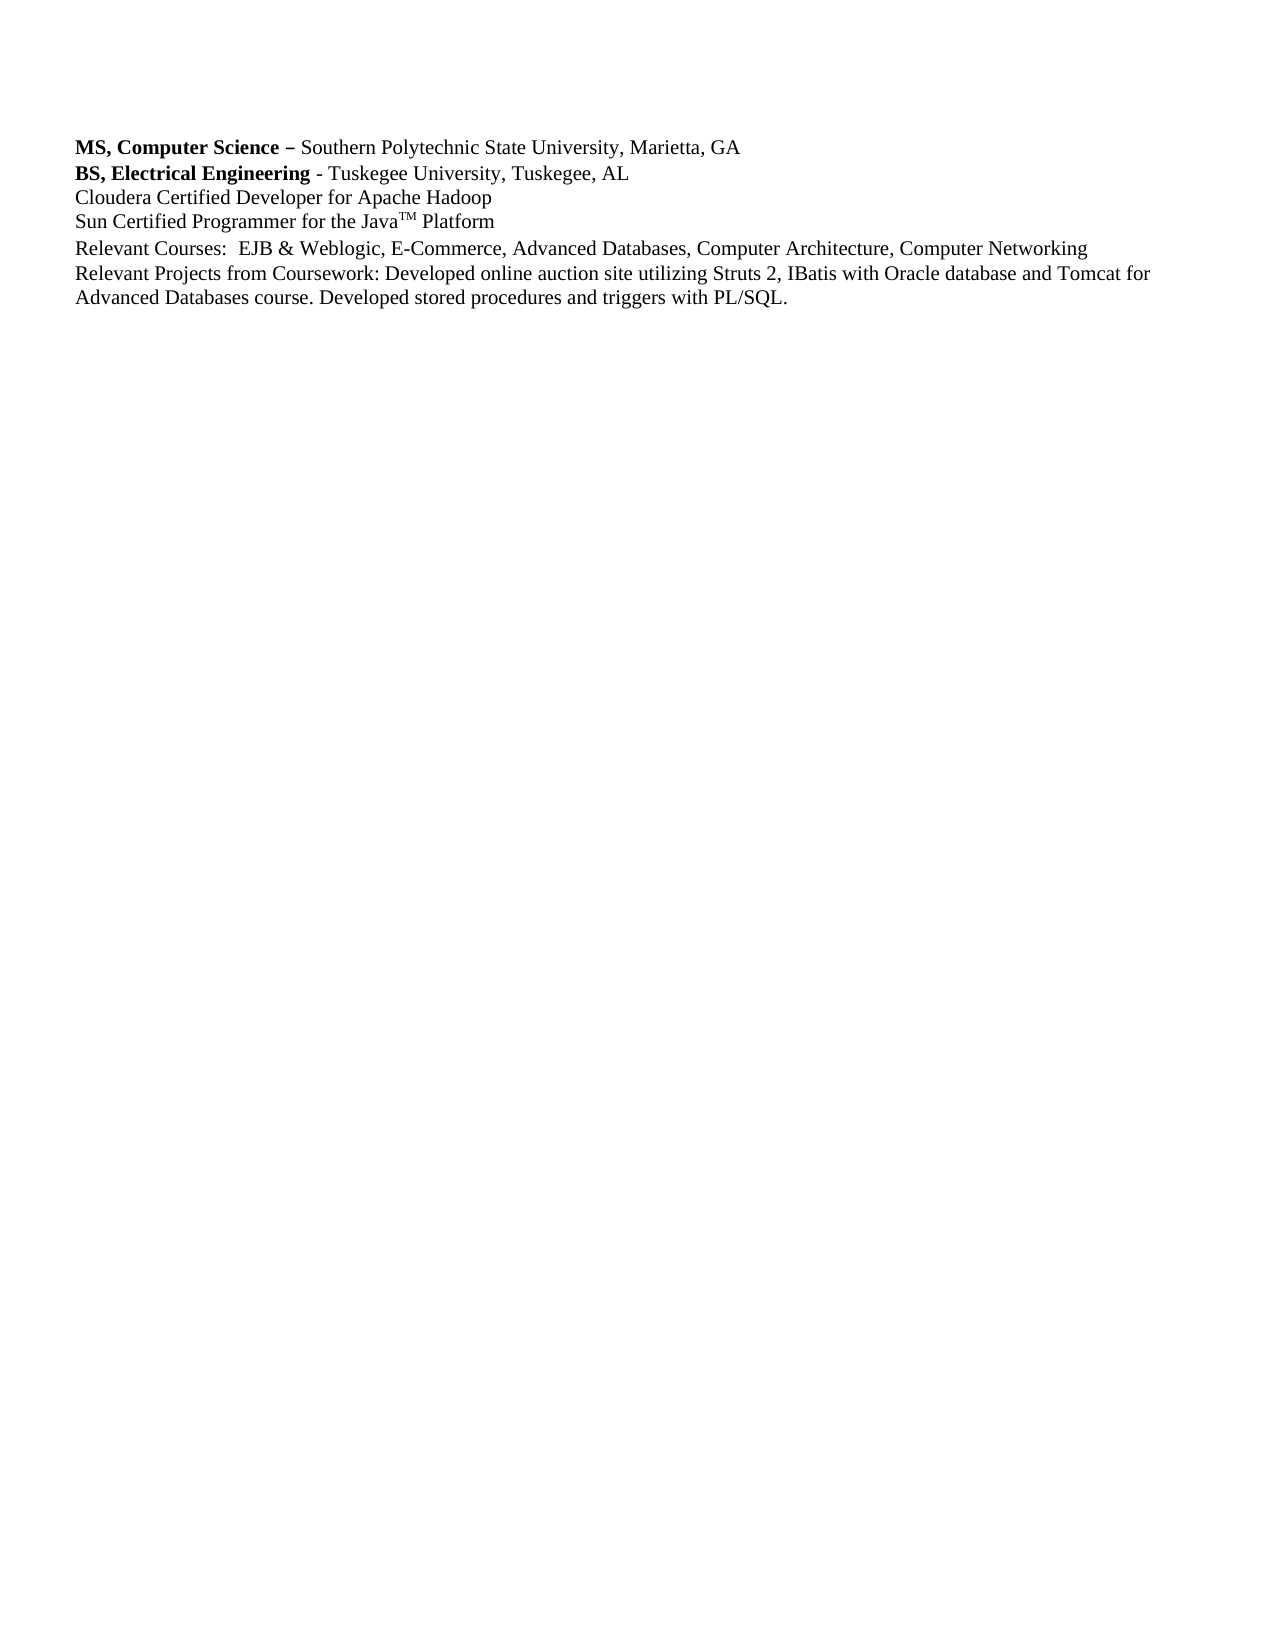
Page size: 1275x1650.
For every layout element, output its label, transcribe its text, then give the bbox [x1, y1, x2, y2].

text Sun Certified Programmer for the JavaTM Platform [75, 209, 1200, 233]
text Cloudera Certified Developer for Apache Hadoop [75, 185, 1200, 209]
text BS, Electrical Engineering - Tuskegee University, Tuskegee, AL [75, 161, 1200, 185]
text Relevant Projects from Coursework: Developed online auction site utilizing Struts 2, IBatis with Oracle database and Tomcat for Advanced Databases course. Developed stored procedures and triggers with PL/SQL. [75, 261, 1200, 309]
text Relevant Courses: EJB & Weblogic, E-Commerce, Advanced Databases, Computer Architecture, Computer Networking [75, 233, 1200, 261]
text MS, Computer Science – Southern Polytechnic State University, Marietta, GA [75, 132, 1200, 161]
